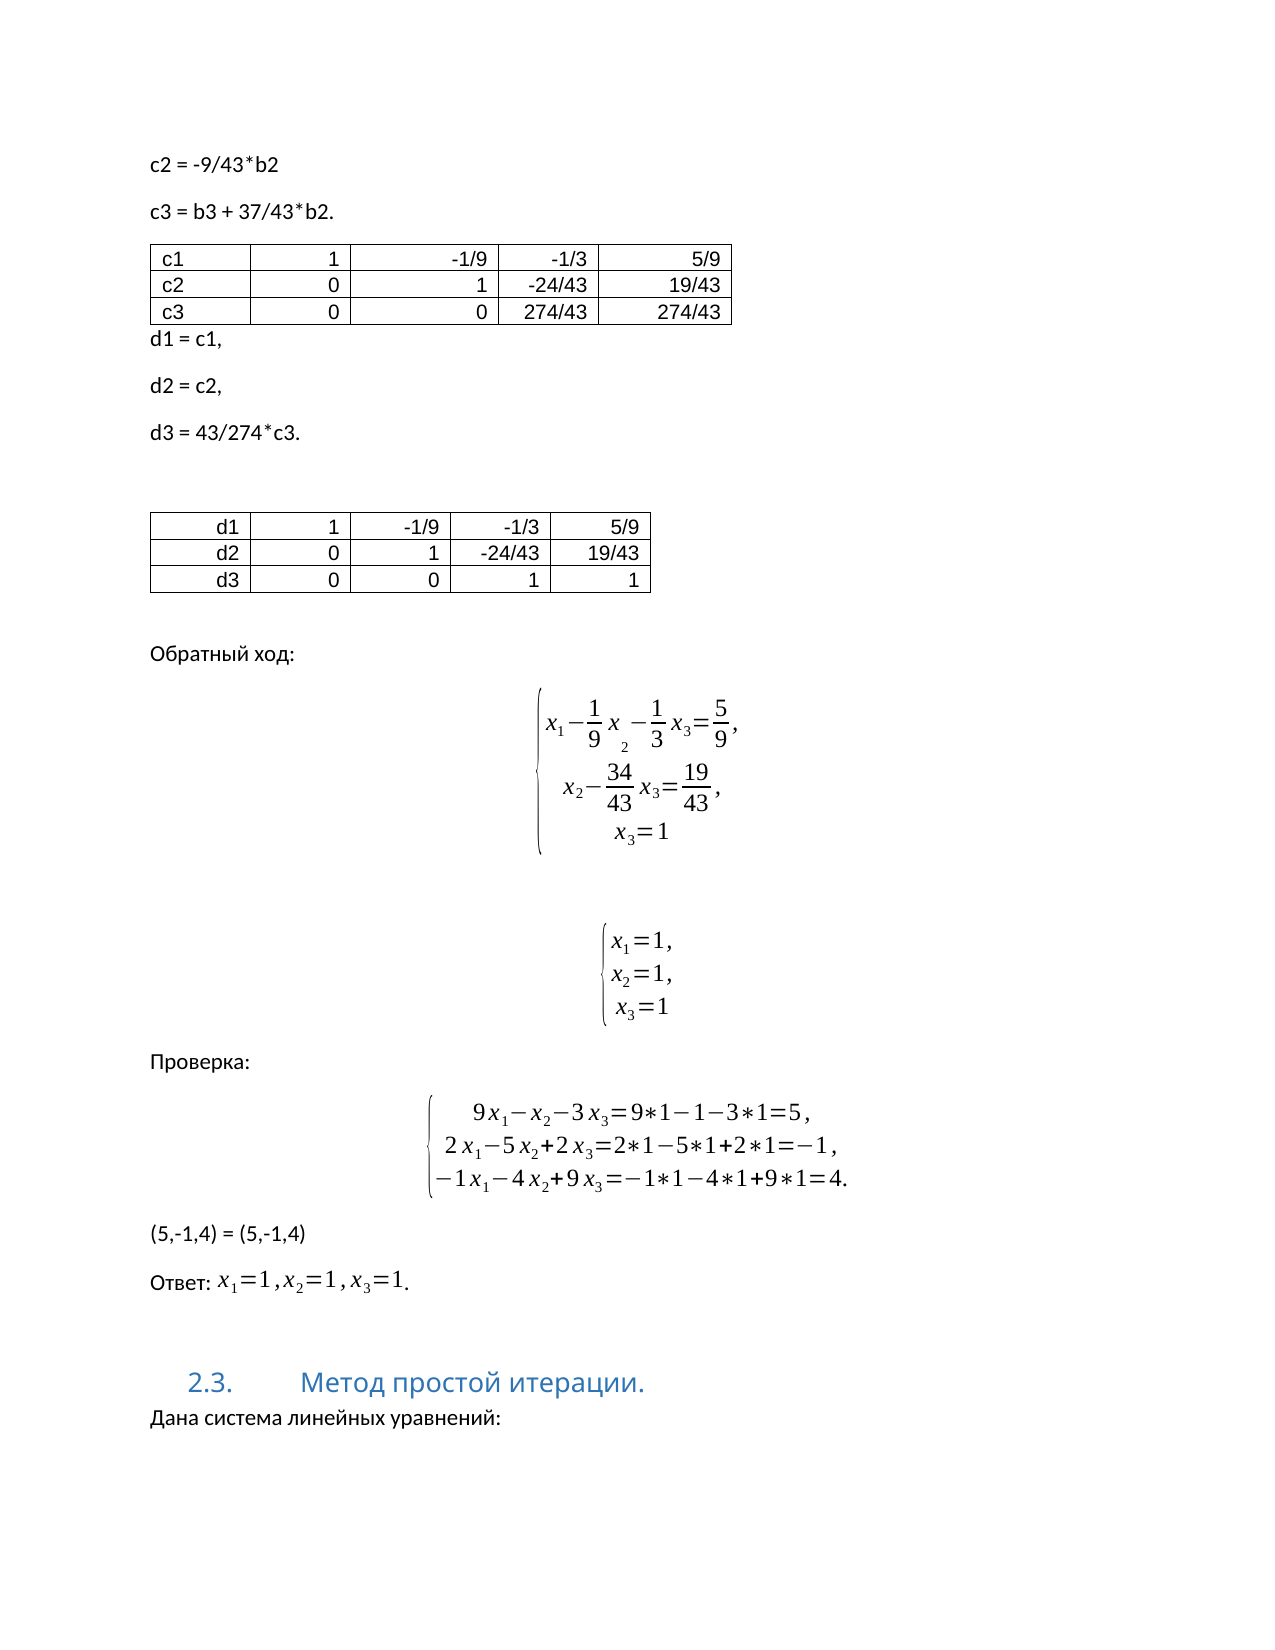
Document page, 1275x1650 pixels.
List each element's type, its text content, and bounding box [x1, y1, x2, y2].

text Дана система линейных уравнений: [150, 1403, 1125, 1431]
text d3 = 43/274*c3. [150, 418, 1125, 446]
text (5,-1,4) = (5,-1,4) [150, 1219, 1125, 1247]
table_cell 19/43 [599, 271, 731, 297]
table_cell 0 [351, 298, 498, 323]
text d2 = c2, [150, 371, 1125, 399]
table_header 1 [251, 245, 350, 270]
table_cell 274/43 [499, 298, 598, 323]
table_cell -24/43 [451, 540, 550, 565]
table_header -1/3 [499, 245, 598, 270]
table_header -1/3 [451, 513, 550, 538]
table_cell c2 [151, 271, 250, 297]
table_cell 1 [351, 540, 450, 565]
table_header 5/9 [551, 513, 650, 538]
table_cell 0 [251, 566, 350, 592]
text Проверка: [150, 1047, 1125, 1075]
table_header c1 [151, 245, 250, 270]
table_cell d3 [151, 566, 250, 592]
table_cell 1 [351, 271, 498, 297]
table_cell 0 [251, 271, 350, 297]
table_header 1 [251, 513, 350, 538]
table_cell -24/43 [499, 271, 598, 297]
text c2 = -9/43*b2 [150, 150, 1125, 178]
table_cell 1 [451, 566, 550, 592]
text c3 = b3 + 37/43*b2. [150, 197, 1125, 225]
text Ответ: . [150, 1266, 1125, 1297]
table_cell 0 [251, 298, 350, 323]
table_cell 274/43 [599, 298, 731, 323]
table_cell 19/43 [551, 540, 650, 565]
table_header -1/9 [351, 513, 450, 538]
table_cell 1 [551, 566, 650, 592]
table_header 5/9 [599, 245, 731, 270]
text d1 = c1, [150, 324, 1125, 352]
table_cell 0 [251, 540, 350, 565]
table_cell c3 [151, 298, 250, 323]
table_header -1/9 [351, 245, 498, 270]
text Обратный ход: [150, 639, 1125, 668]
table_cell d2 [151, 540, 250, 565]
table_header d1 [151, 513, 250, 538]
subtitle Метод простой итерации. [187, 1363, 1125, 1400]
table_cell 0 [351, 566, 450, 592]
